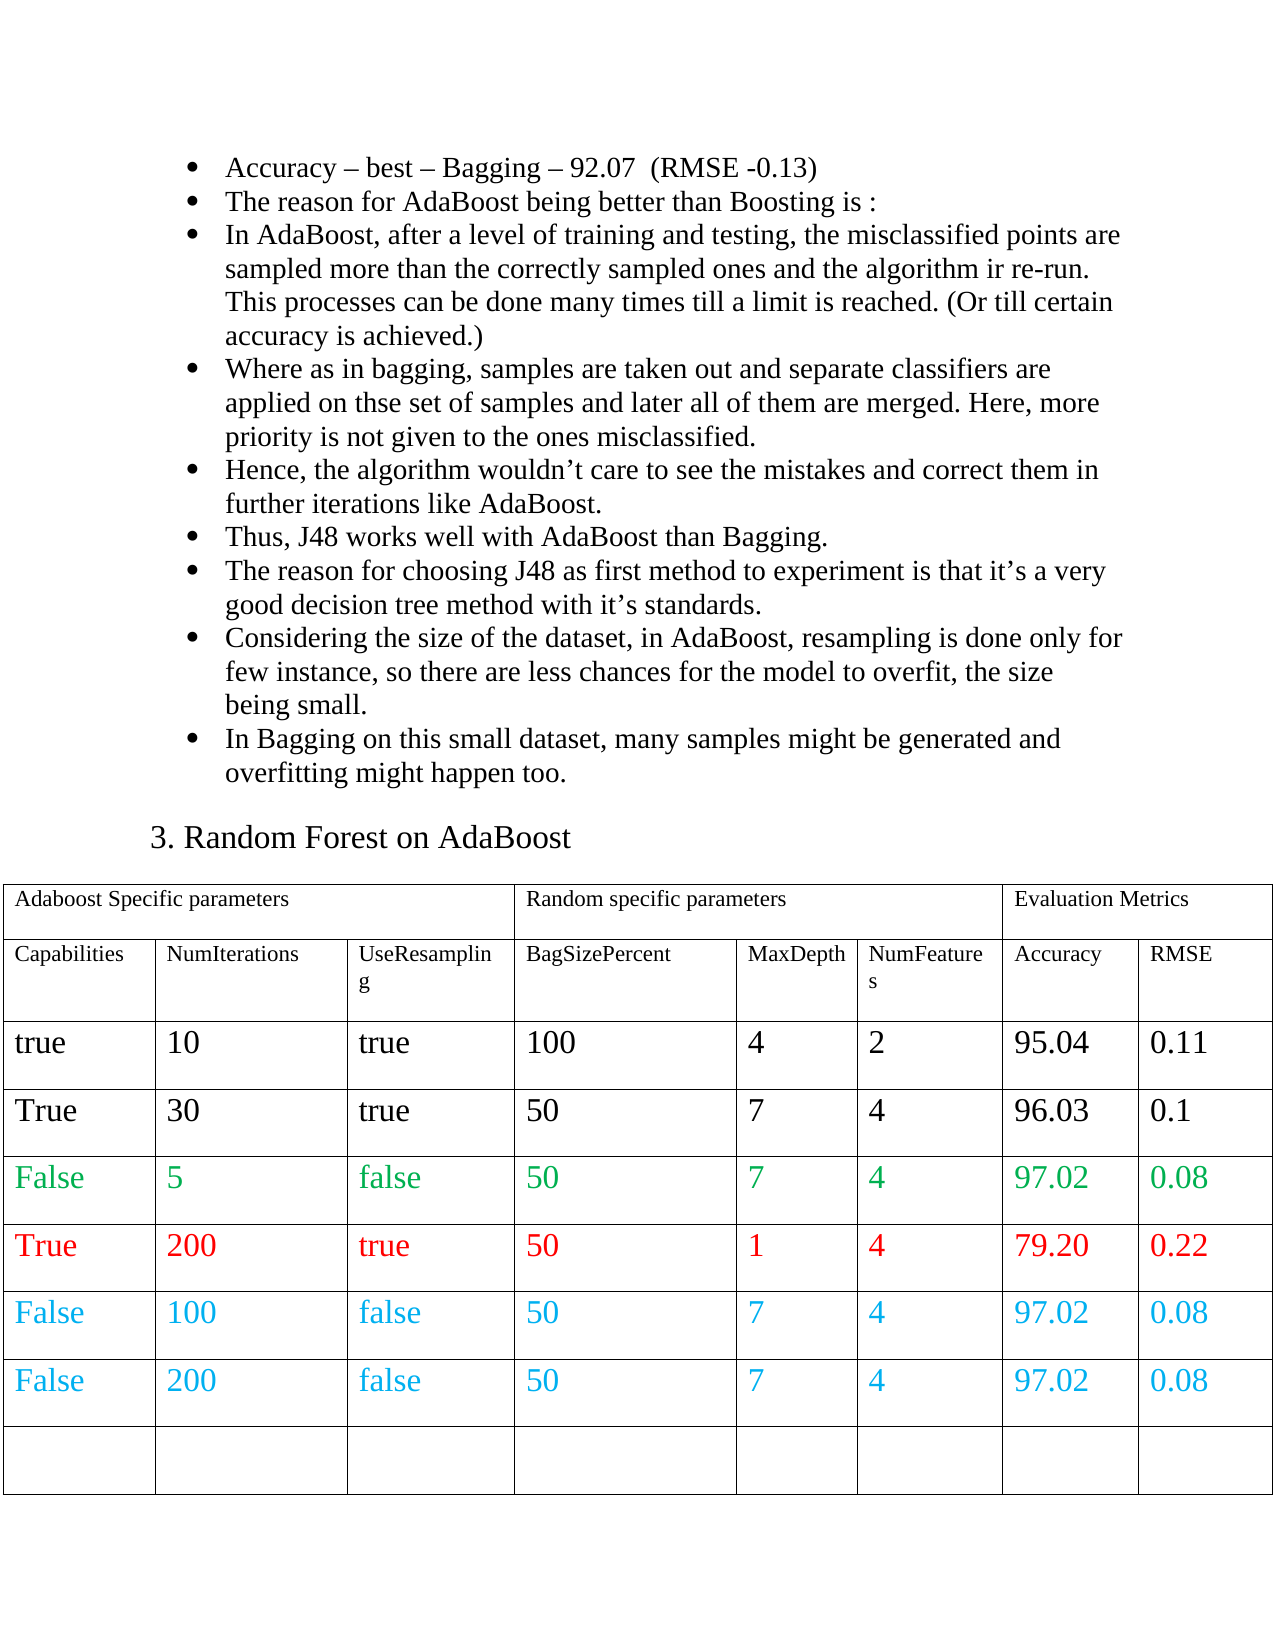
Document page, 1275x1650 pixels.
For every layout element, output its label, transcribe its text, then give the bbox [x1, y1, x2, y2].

table_cell [1003, 1427, 1138, 1494]
table_cell 4 [858, 1225, 1002, 1291]
table_cell 0.11 [1139, 1022, 1272, 1089]
text 3. Random Forest on AdaBoost [150, 817, 1125, 856]
list The reason for choosing J48 as first method to experiment is that it’s a very good decision tree method with it’s standards. [187, 553, 1125, 620]
table_cell 5 [156, 1157, 347, 1224]
table_cell Accuracy [1003, 940, 1138, 1021]
table_cell true [348, 1022, 514, 1089]
table_cell false [348, 1360, 514, 1426]
list In AdaBoost, after a level of training and testing, the misclassified points are sampled more than the correctly sampled ones and the algorithm ir re-run. This processes can be done many times till a limit is reached. (Or till certain accuracy is achieved.) [187, 217, 1125, 352]
table_cell [858, 1427, 1002, 1494]
table_cell 0.22 [1139, 1225, 1272, 1291]
table_cell [156, 1427, 347, 1494]
list The reason for AdaBoost being better than Boosting is : [187, 184, 1125, 217]
table_cell [1139, 1427, 1272, 1494]
table_cell 200 [156, 1225, 347, 1291]
table_cell 4 [858, 1090, 1002, 1156]
table_cell 100 [515, 1022, 736, 1089]
table_cell 0.08 [1139, 1292, 1272, 1359]
table_cell [348, 1427, 514, 1494]
list Thus, J48 works well with AdaBoost than Bagging. [187, 519, 1125, 553]
table_cell 2 [858, 1022, 1002, 1089]
table_cell True [4, 1225, 155, 1291]
table_cell 7 [737, 1292, 857, 1359]
table_cell 95.04 [1003, 1022, 1138, 1089]
table_cell true [348, 1225, 514, 1291]
table_cell 50 [515, 1157, 736, 1224]
table_cell 200 [156, 1360, 347, 1426]
table_cell 4 [858, 1360, 1002, 1426]
table_cell False [4, 1292, 155, 1359]
table_cell MaxDepth [737, 940, 857, 1021]
table_cell 97.02 [1003, 1360, 1138, 1426]
table_cell 7 [737, 1360, 857, 1426]
table_cell RMSE [1139, 940, 1272, 1021]
table_cell [515, 1427, 736, 1494]
table_cell 50 [515, 1225, 736, 1291]
table_cell [4, 1427, 155, 1494]
table_cell 1 [737, 1225, 857, 1291]
table_cell 97.02 [1003, 1292, 1138, 1359]
table_cell NumIterations [156, 940, 347, 1021]
table_cell [737, 1427, 857, 1494]
list In Bagging on this small dataset, many samples might be generated and overfitting might happen too. [187, 721, 1125, 788]
table_cell 0.08 [1139, 1157, 1272, 1224]
table_cell 100 [156, 1292, 347, 1359]
table_cell False [4, 1157, 155, 1224]
table_cell NumFeatures [858, 940, 1002, 1021]
table_cell BagSizePercent [515, 940, 736, 1021]
table_cell 30 [156, 1090, 347, 1156]
table_cell true [4, 1022, 155, 1089]
list Considering the size of the dataset, in AdaBoost, resampling is done only for few instance, so there are less chances for the model to overfit, the size being small. [187, 620, 1125, 721]
table_cell False [4, 1360, 155, 1426]
table_header Evaluation Metrics [1003, 885, 1272, 939]
table_cell 50 [515, 1090, 736, 1156]
table_cell 50 [515, 1360, 736, 1426]
list Accuracy – best – Bagging – 92.07 (RMSE -0.13) [187, 150, 1125, 184]
table_cell true [348, 1090, 514, 1156]
table_cell 97.02 [1003, 1157, 1138, 1224]
table_cell 50 [515, 1292, 736, 1359]
table_header Adaboost Specific parameters [4, 885, 514, 939]
table_cell 0.08 [1139, 1360, 1272, 1426]
table_cell UseResampling [348, 940, 514, 1021]
table_cell 0.1 [1139, 1090, 1272, 1156]
table_header Random specific parameters [515, 885, 1002, 939]
list Where as in bagging, samples are taken out and separate classifiers are applied on thse set of samples and later all of them are merged. Here, more priority is not given to the ones misclassified. [187, 352, 1125, 452]
list Hence, the algorithm wouldn’t care to see the mistakes and correct them in further iterations like AdaBoost. [187, 452, 1125, 519]
table_cell 7 [737, 1157, 857, 1224]
table_cell 96.03 [1003, 1090, 1138, 1156]
table_cell 79.20 [1003, 1225, 1138, 1291]
table_cell 7 [737, 1090, 857, 1156]
table_cell 4 [737, 1022, 857, 1089]
table_cell 10 [156, 1022, 347, 1089]
table_cell 4 [858, 1157, 1002, 1224]
table_cell Capabilities [4, 940, 155, 1021]
table_cell 4 [858, 1292, 1002, 1359]
table_cell True [4, 1090, 155, 1156]
table_cell false [348, 1292, 514, 1359]
table_cell false [348, 1157, 514, 1224]
